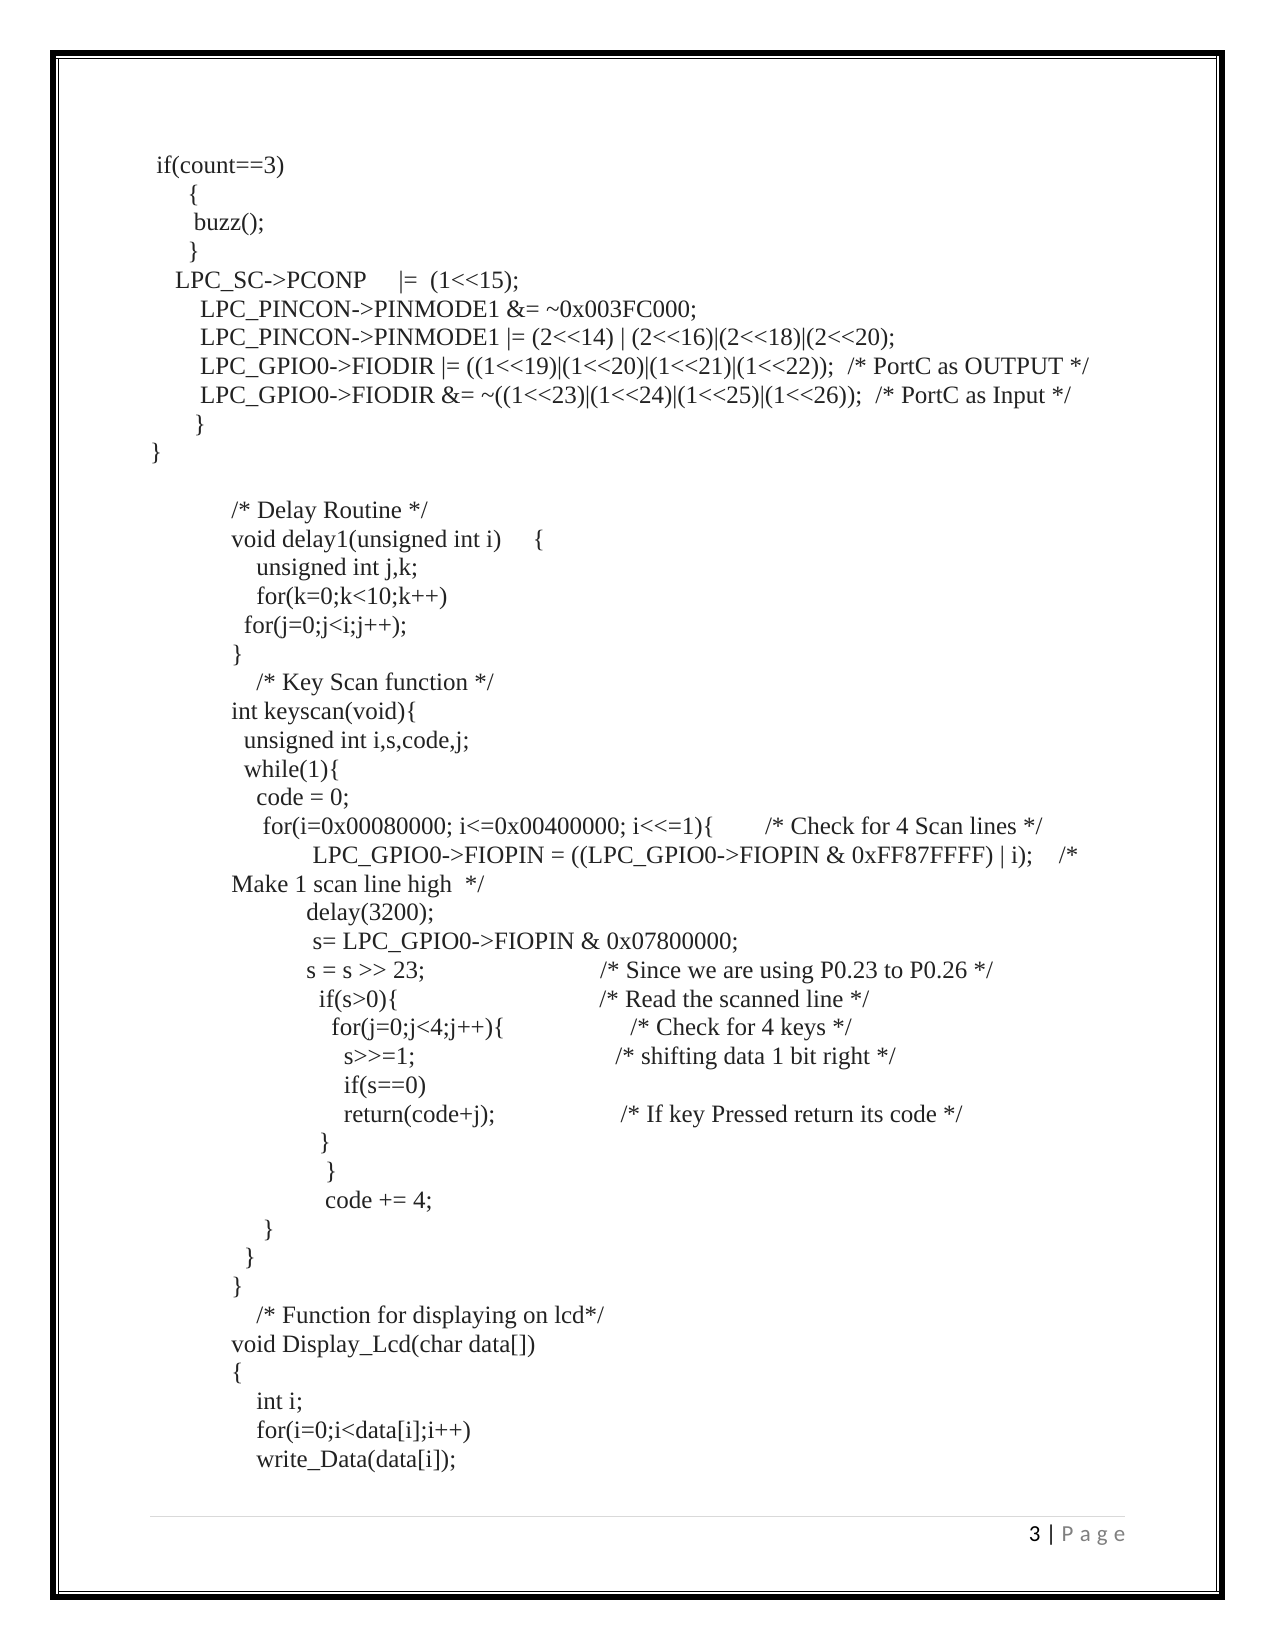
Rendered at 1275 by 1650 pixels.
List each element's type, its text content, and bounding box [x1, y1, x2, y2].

text if(count==3) { buzz(); } LPC_SC->PCONP |= (1<<15); LPC_PINCON->PINMODE1 &= ~0x003FC000; LPC_PINCON->PINMODE1 |= (2<<14) | (2<<16)|(2<<18)|(2<<20); LPC_GPIO0->FIODIR |= ((1<<19)|(1<<20)|(1<<21)|(1<<22)); /* PortC as OUTPUT */ LPC_GPIO0->FIODIR &= ~((1<<23)|(1<<24)|(1<<25)|(1<<26)); /* PortC as Input */ } } [150, 150, 1125, 466]
list /* Delay Routine */ void delay1(unsigned int i) { unsigned int j,k; for(k=0;k<10;k++) for(j=0;j<i;j++); } [231, 466, 1125, 667]
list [231, 1300, 1125, 1472]
list /* Key Scan function */ int keyscan(void){ unsigned int i,s,code,j; while(1){ code = 0; for(i=0x00080000; i<=0x00400000; i<<=1){ /* Check for 4 Scan lines */ LPC_GPIO0->FIOPIN = ((LPC_GPIO0->FIOPIN & 0xFF87FFFF) | i); /* Make 1 scan line high */ delay(3200); s= LPC_GPIO0->FIOPIN & 0x07800000; s = s >> 23; /* Since we are using P0.23 to P0.26 */ if(s>0){ /* Read the scanned line */ for(j=0;j<4;j++){ /* Check for 4 keys */ s>>=1; /* shifting data 1 bit right */ if(s==0) return(code+j); /* If key Pressed return its code */ } } code += 4; } } } [231, 667, 1125, 1300]
